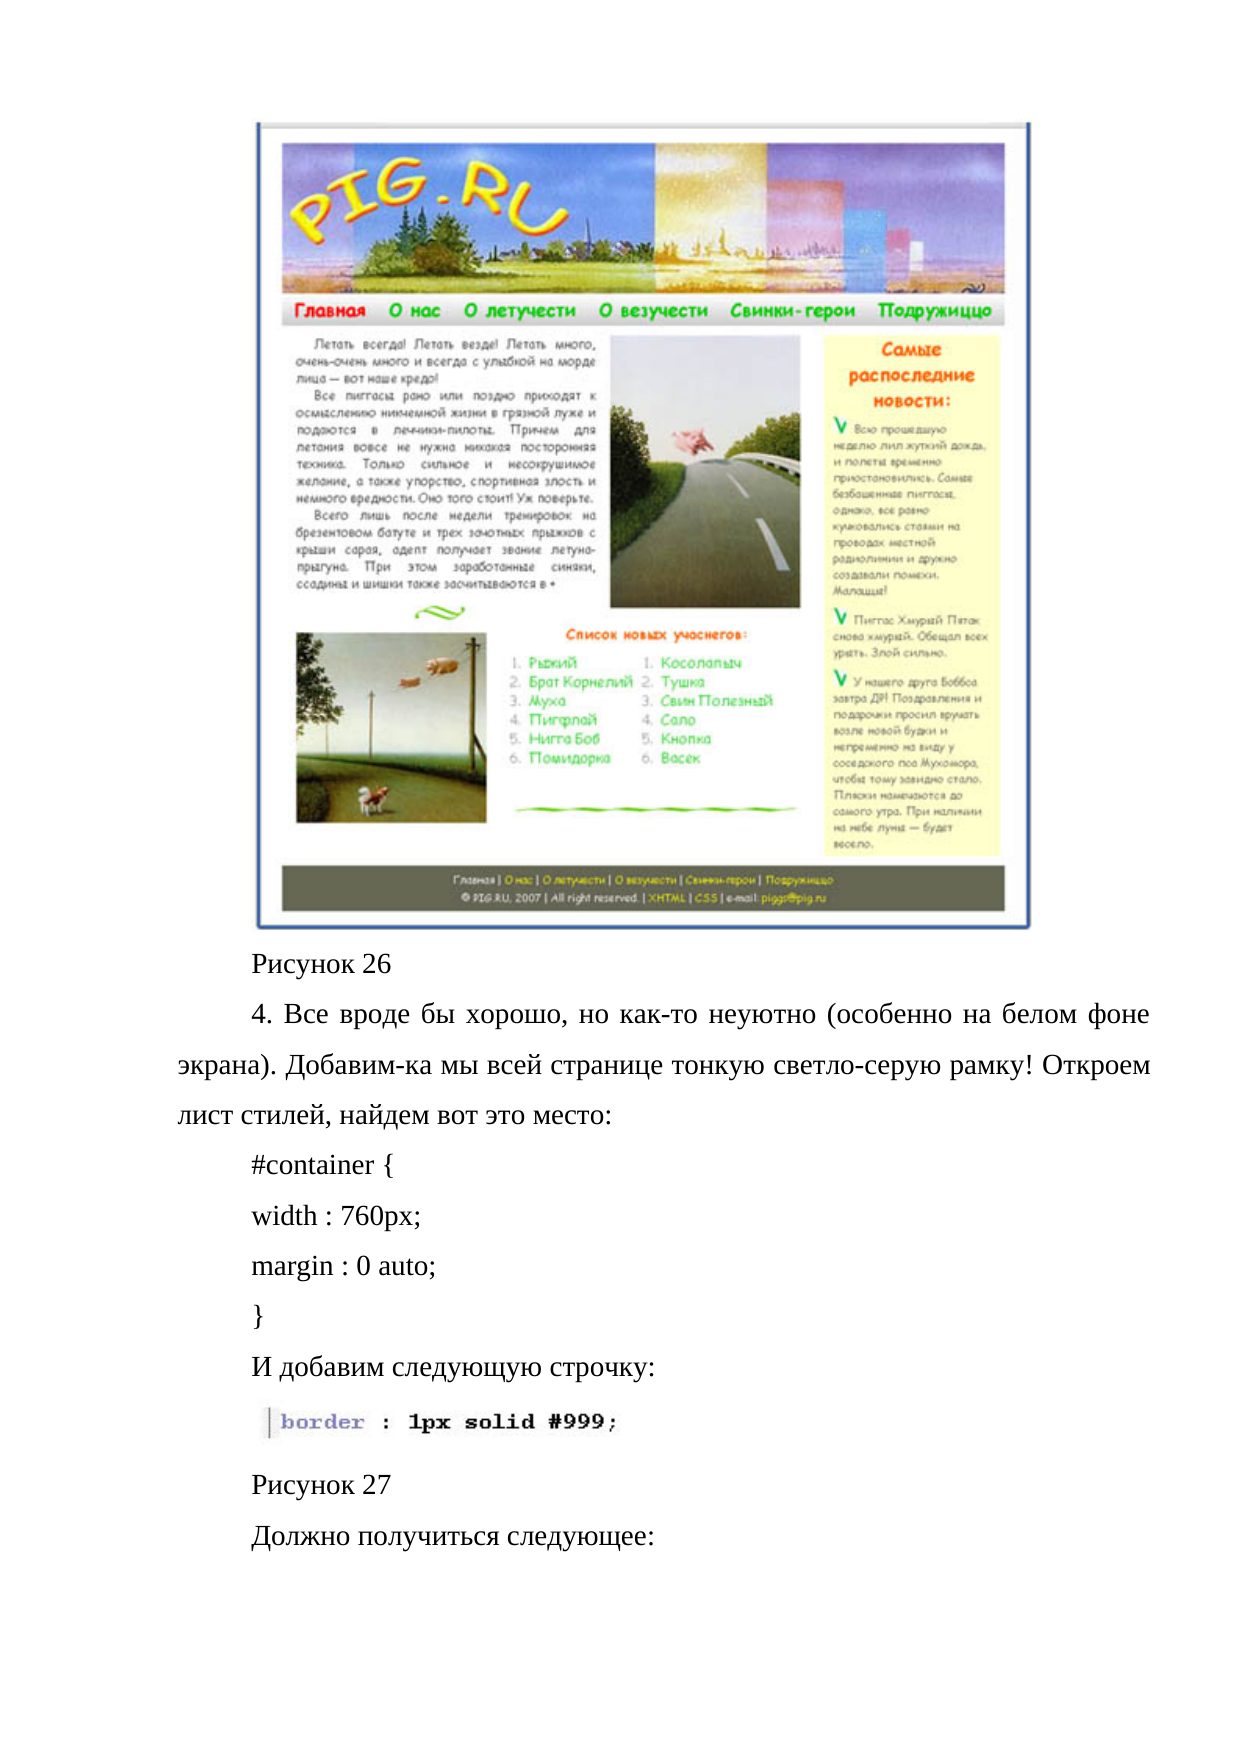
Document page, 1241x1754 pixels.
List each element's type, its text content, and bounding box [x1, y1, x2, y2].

text Рисунок 27 [177, 1467, 1152, 1501]
picture [258, 1398, 632, 1445]
text #container { [177, 1147, 1152, 1181]
text И добавим следующую строчку: [177, 1349, 1152, 1382]
text width : 760px; [177, 1198, 1152, 1231]
text } [177, 1298, 1152, 1332]
text margin : 0 auto; [177, 1248, 1152, 1282]
text Рисунок 26 [177, 946, 1152, 980]
text Должно получиться следующее: [177, 1518, 1152, 1551]
picture [251, 118, 1033, 933]
text 4. Все вроде бы хорошо, но как-то неуютно (особенно на белом фоне экрана). Добавим-ка мы всей странице тонкую светло-серую рамку! Откроем лист стилей, найдем вот это место: [177, 996, 1152, 1131]
